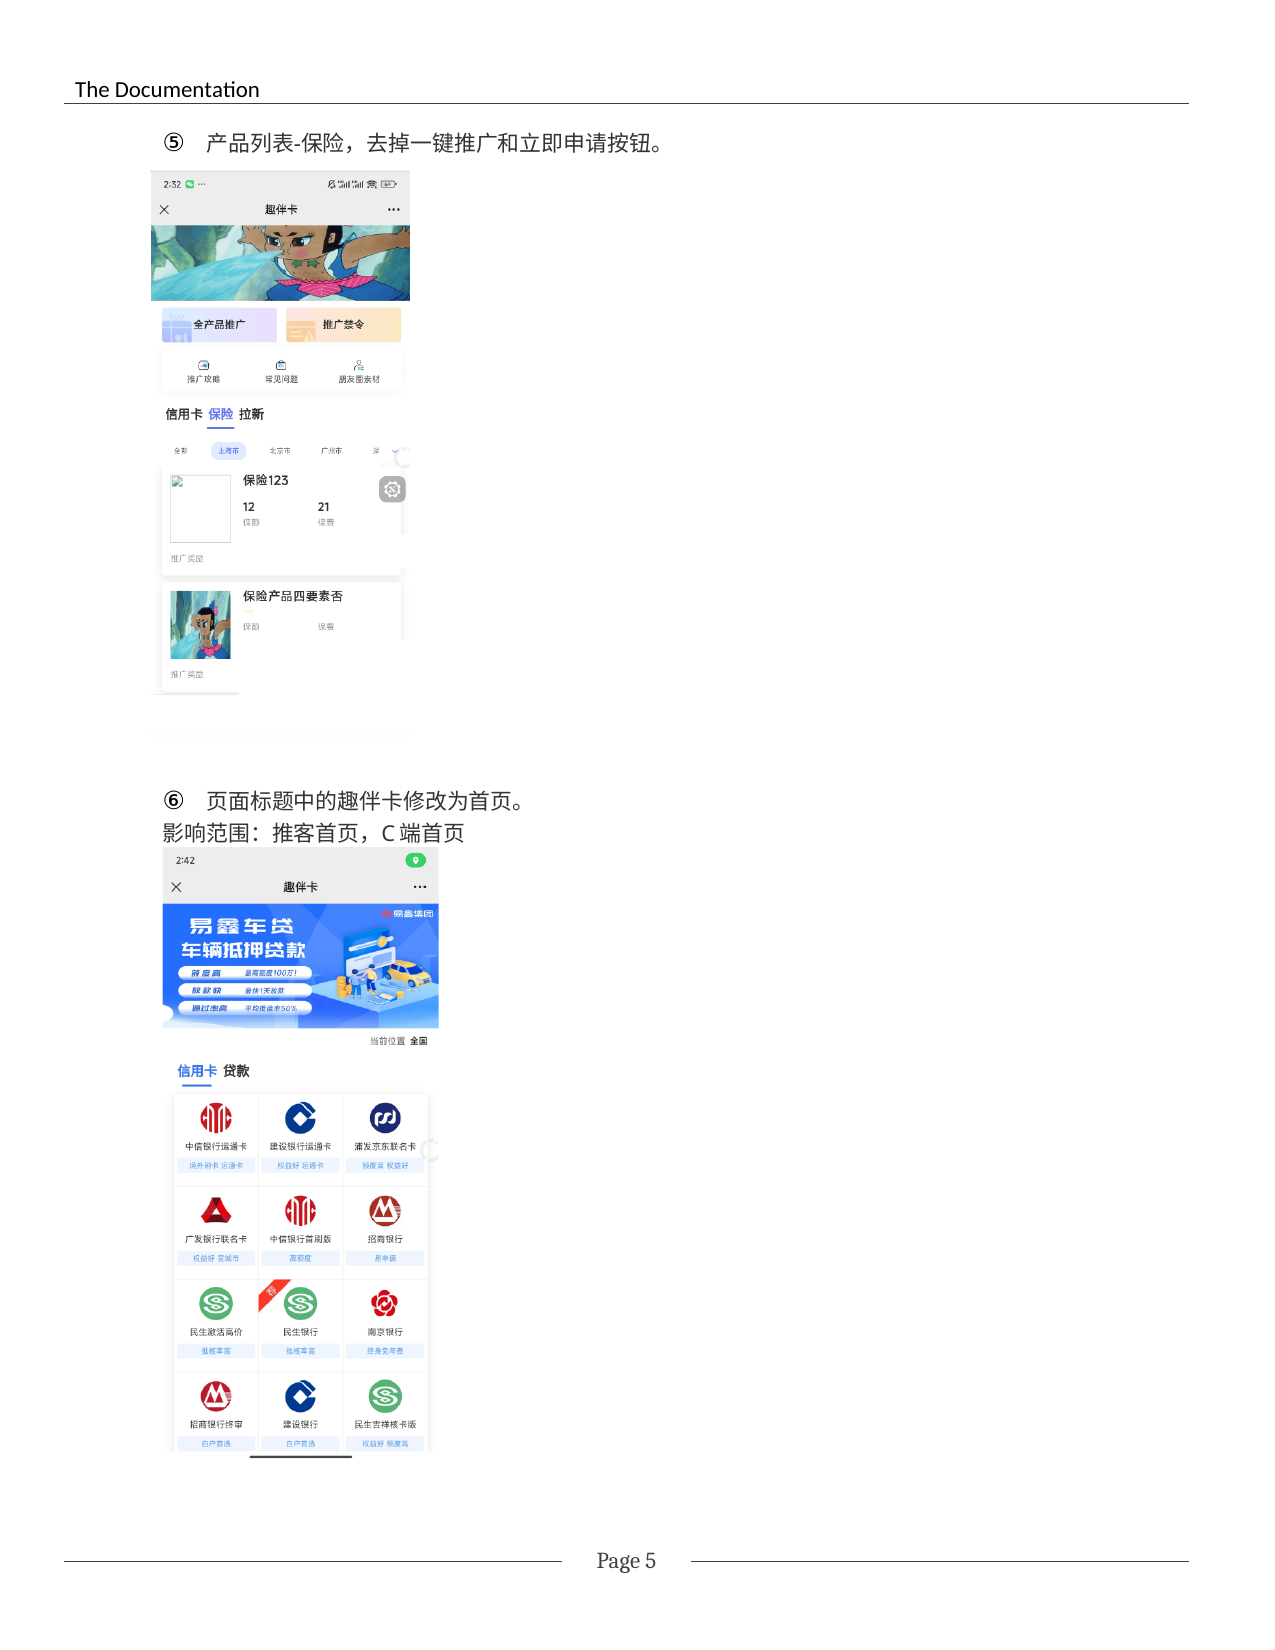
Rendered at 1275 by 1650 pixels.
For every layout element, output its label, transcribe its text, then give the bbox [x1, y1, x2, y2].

picture [150, 170, 410, 738]
list 页面标题中的趣伴卡修改为首页。 [162, 784, 1200, 816]
picture [162, 847, 439, 1462]
list 影响范围：推客首页，C端首页 [162, 816, 1200, 847]
list 产品列表-保险，去掉一键推广和立即申请按钮。 [162, 126, 1200, 157]
